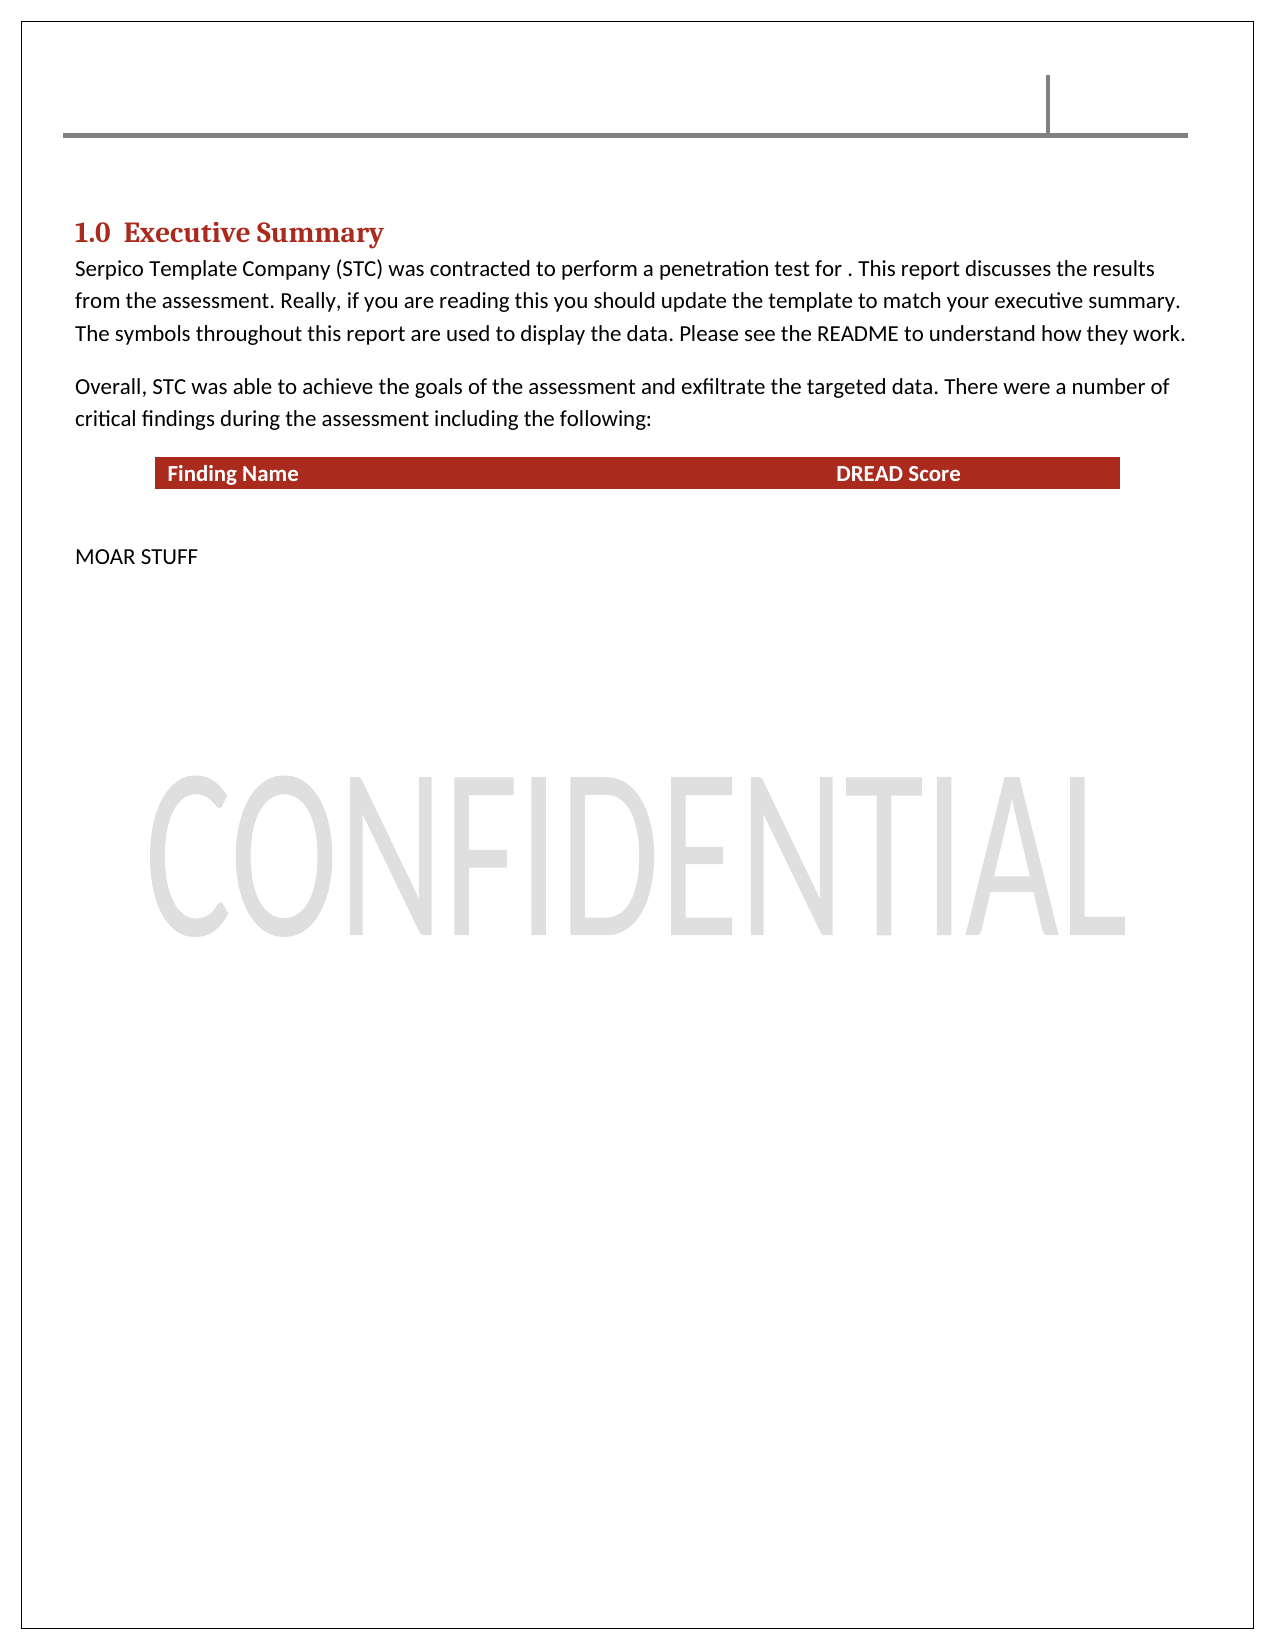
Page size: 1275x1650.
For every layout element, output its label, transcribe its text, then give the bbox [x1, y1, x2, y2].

text MOAR STUFF [75, 542, 1200, 570]
subtitle Executive Summary [75, 216, 1200, 249]
text Overall, STC was able to achieve the goals of the assessment and exfiltrate the targeted data. There were a number of critical findings during the assessment including the following: [75, 372, 1200, 432]
table_header DREAD Score [825, 459, 1118, 487]
text Serpico Template Company (STC) was contracted to perform a penetration test for . This report discusses the results from the assessment. Really, if you are reading this you should update the template to match your executive summary. The symbols throughout this report are used to display the data. Please see the README to understand how they work. [75, 254, 1200, 347]
table_header Finding Name [157, 459, 825, 487]
